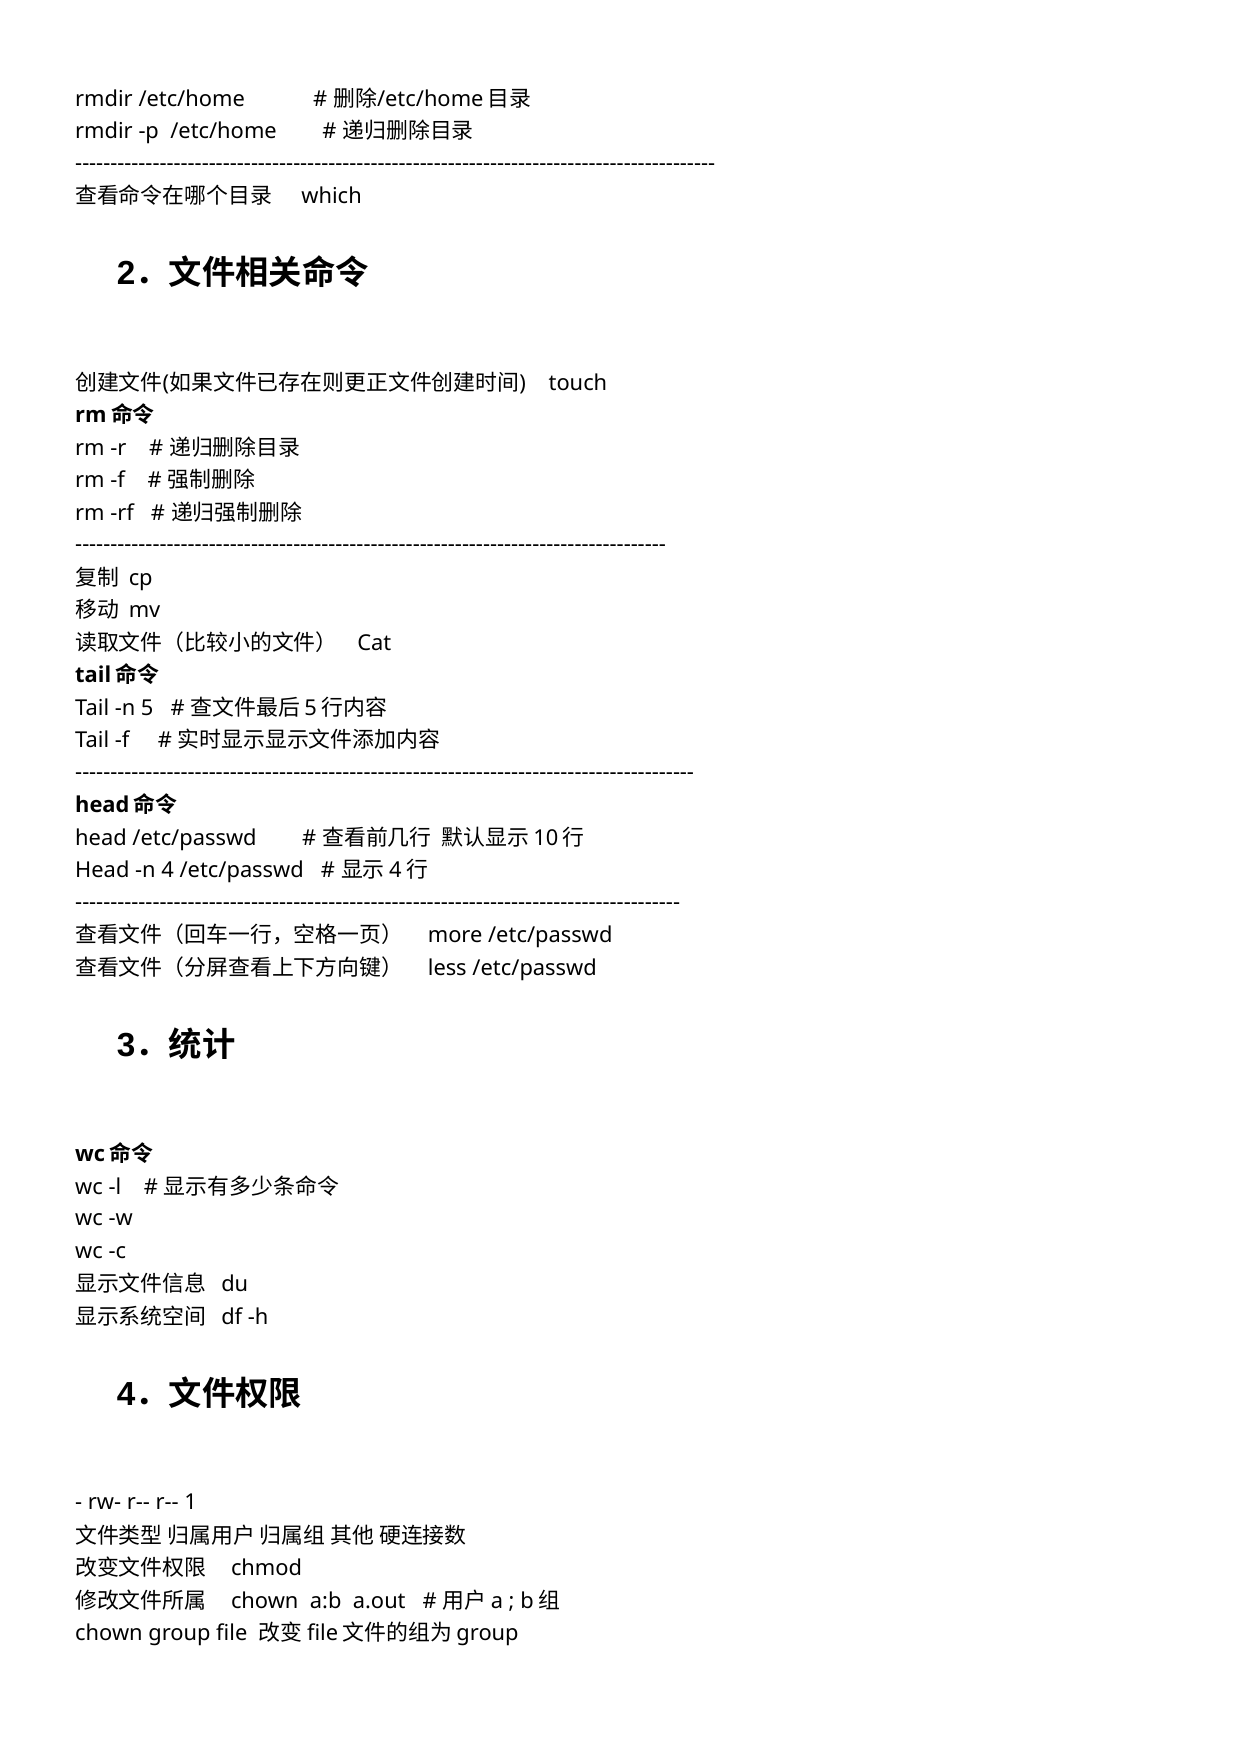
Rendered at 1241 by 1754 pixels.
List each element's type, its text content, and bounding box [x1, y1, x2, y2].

text Tail -f # 实时显示显示文件添加内容 [75, 722, 1165, 754]
text wc -c [75, 1233, 1165, 1266]
text ------------------------------------------------------------------------------------ [75, 527, 1165, 559]
text rm -r # 递归删除目录 [75, 429, 1165, 462]
text ---------------------------------------------------------------------------------------- [75, 754, 1165, 787]
text wc -l # 显示有多少条命令 [75, 1168, 1165, 1201]
subtitle 统计 [75, 1009, 1165, 1074]
text 显示文件信息 du [75, 1266, 1165, 1298]
text 查看文件（分屏查看上下方向键） less /etc/passwd [75, 949, 1165, 982]
text head命令 [75, 787, 1165, 819]
text -------------------------------------------------------------------------------------- [75, 884, 1165, 917]
subtitle 文件权限 [75, 1358, 1165, 1423]
text 查看命令在哪个目录 which [75, 178, 1165, 211]
text 移动 mv [75, 592, 1165, 624]
text 改变文件权限 chmod [75, 1550, 1165, 1582]
text 显示系统空间 df -h [75, 1298, 1165, 1331]
text chown group file 改变file文件的组为group [75, 1615, 1165, 1647]
text rm -rf # 递归强制删除 [75, 494, 1165, 527]
text Head -n 4 /etc/passwd # 显示4行 [75, 852, 1165, 884]
text rm命令 [75, 397, 1165, 429]
text 查看文件（回车一行，空格一页） more /etc/passwd [75, 917, 1165, 949]
text 创建文件(如果文件已存在则更正文件创建时间) touch [75, 364, 1165, 397]
text 修改文件所属 chown a:b a.out # 用户a ; b组 [75, 1582, 1165, 1615]
text - rw- r-- r-- 1 [75, 1485, 1165, 1517]
text wc命令 [75, 1136, 1165, 1168]
text 复制 cp [75, 559, 1165, 592]
text rm -f # 强制删除 [75, 462, 1165, 494]
text rmdir -p /etc/home # 递归删除目录 [75, 113, 1165, 146]
subtitle 文件相关命令 [75, 238, 1165, 303]
text 读取文件（比较小的文件） Cat [75, 624, 1165, 657]
text 文件类型 归属用户 归属组 其他 硬连接数 [75, 1517, 1165, 1550]
text Tail -n 5 # 查文件最后5行内容 [75, 689, 1165, 722]
text wc -w [75, 1201, 1165, 1233]
text ------------------------------------------------------------------------------------------- [75, 146, 1165, 178]
text tail命令 [75, 657, 1165, 689]
text head /etc/passwd # 查看前几行 默认显示10行 [75, 819, 1165, 852]
text rmdir /etc/home # 删除/etc/home目录 [75, 81, 1165, 113]
